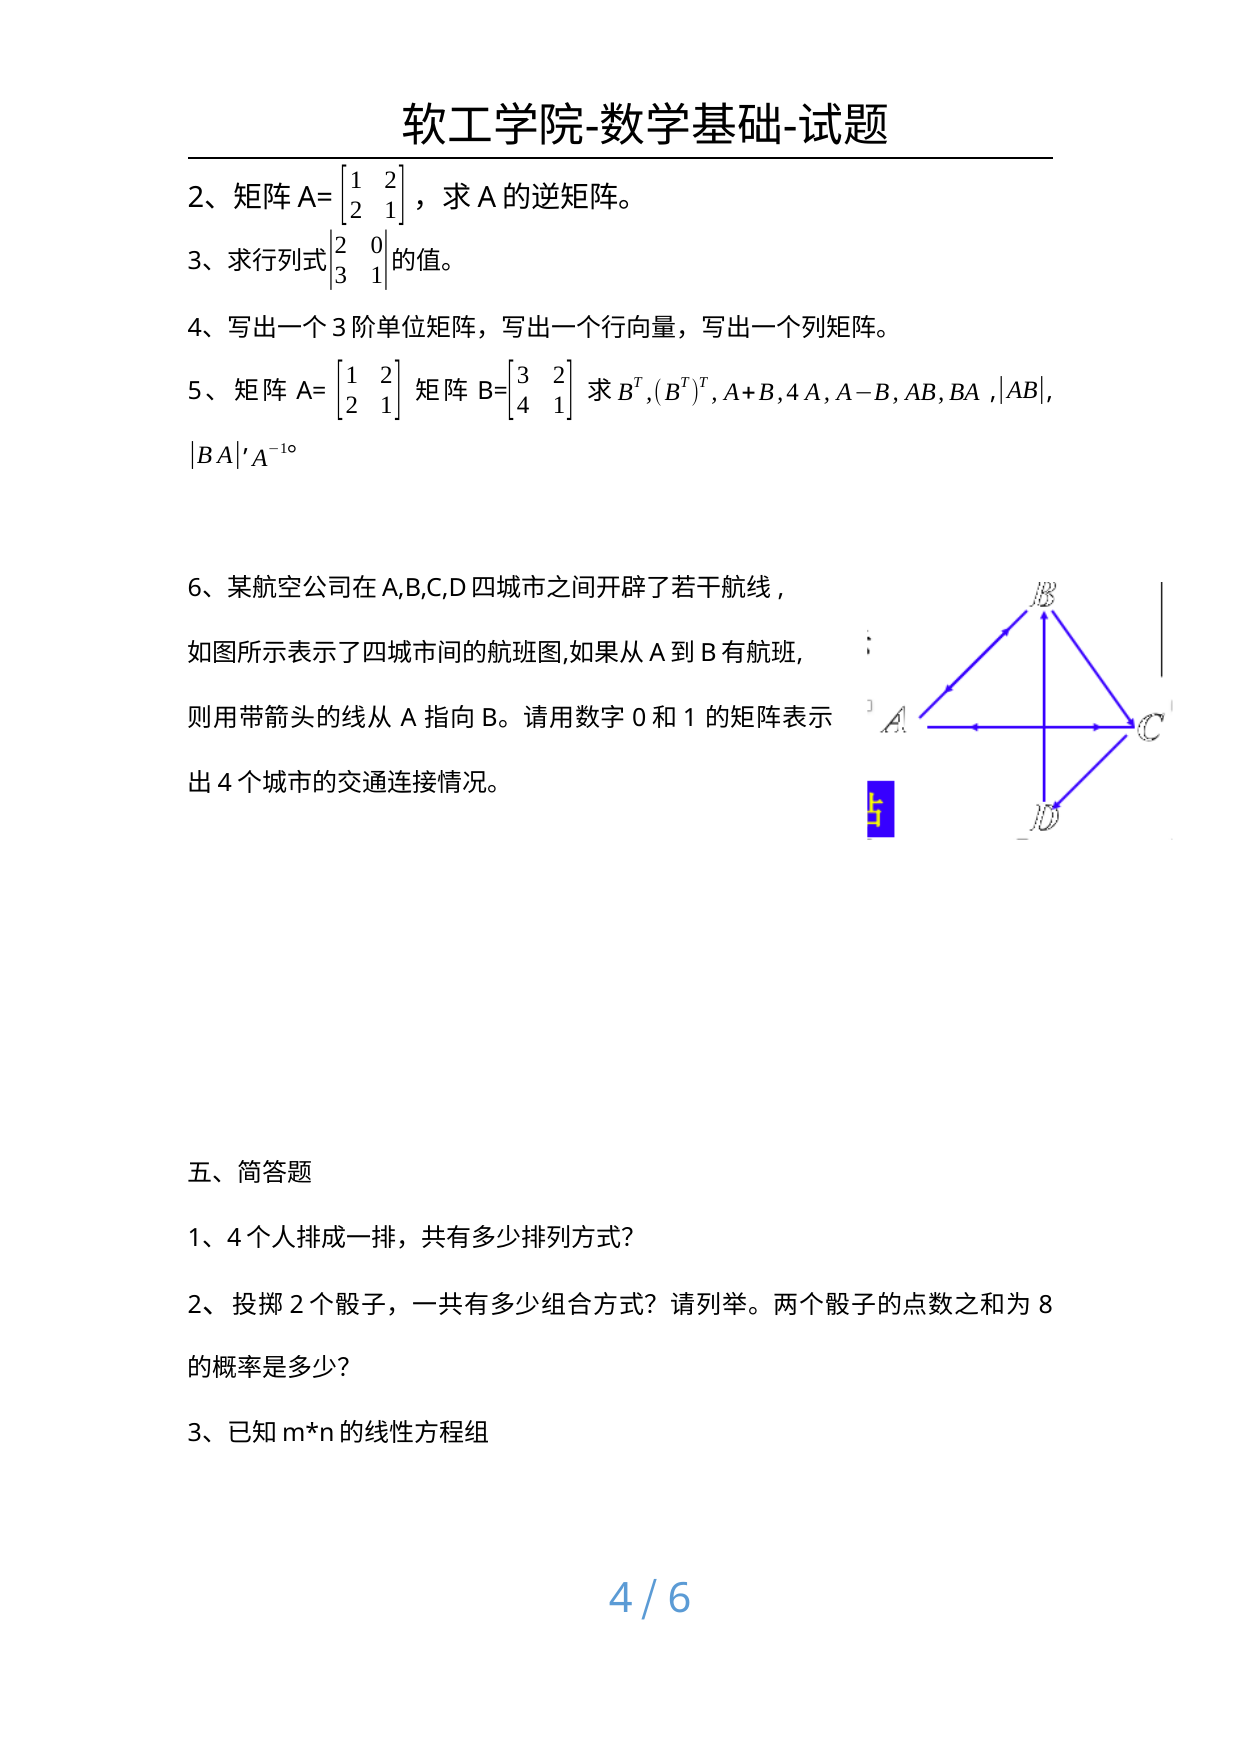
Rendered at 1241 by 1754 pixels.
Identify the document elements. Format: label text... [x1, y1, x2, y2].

text 五、简答题 [187, 1138, 1053, 1203]
text 5、矩阵A= 矩阵B= 求 ,,,。 [187, 358, 1053, 488]
text 3、求行列式的值。 [187, 228, 1053, 293]
text 1、4个人排成一排，共有多少排列方式？ [187, 1203, 1053, 1268]
text 6、某航空公司在A,B,C,D四城市之间开辟了若干航线 , [187, 553, 1053, 618]
text 如图所示表示了四城市间的航班图,如果从A到B有航班, [187, 618, 867, 683]
text 4、写出一个3阶单位矩阵，写出一个行向量，写出一个列矩阵。 [187, 293, 1053, 358]
text 2、投掷2个骰子，一共有多少组合方式？请列举。两个骰子的点数之和为8的概率是多少？ [187, 1268, 1053, 1398]
text 2、矩阵A= ，求A的逆矩阵。 [187, 163, 1053, 228]
text 则用带箭头的线从 A 指向B。请用数字0和1 的矩阵表示出4个城市的交通连接情况。 [187, 683, 867, 813]
text 3、已知m*n的线性方程组 [187, 1398, 1053, 1463]
picture [867, 582, 1173, 840]
